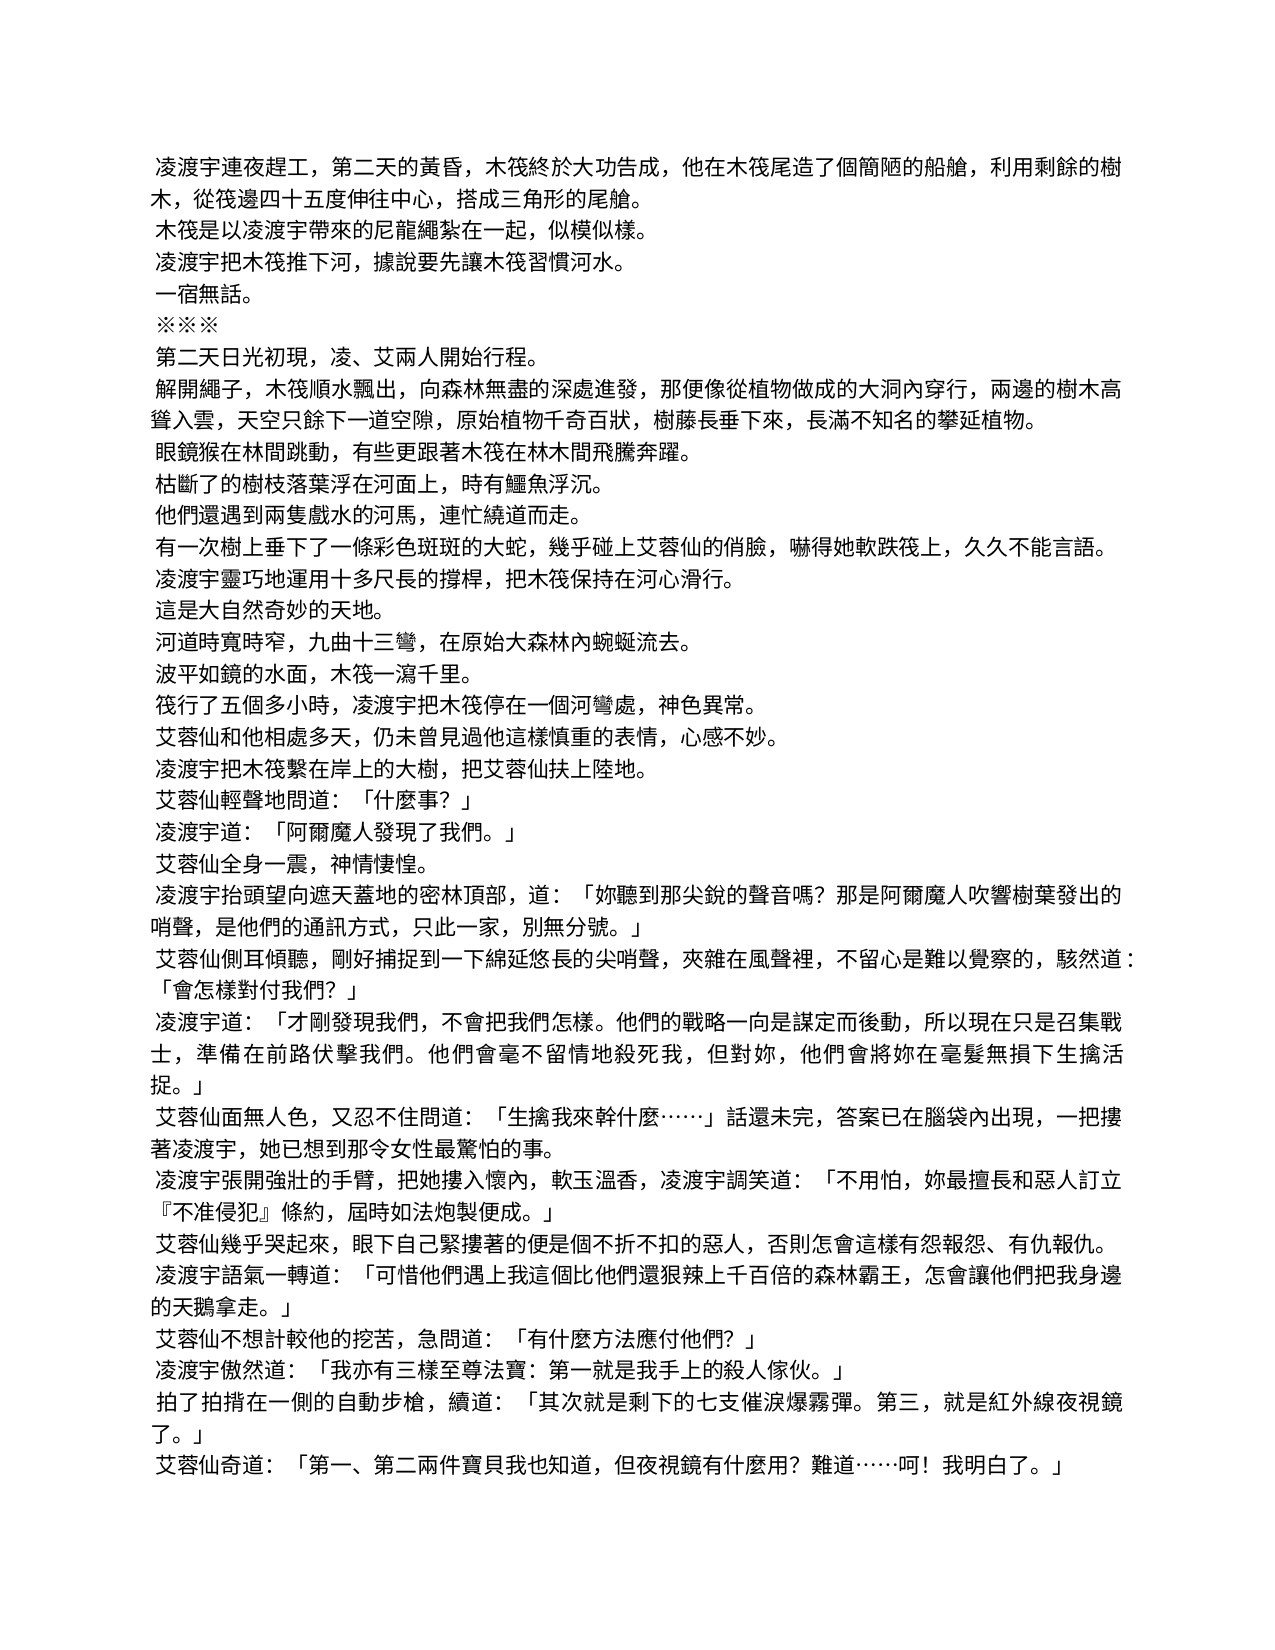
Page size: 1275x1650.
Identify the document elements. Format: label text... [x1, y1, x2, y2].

text 凌渡宇道：「阿爾魔人發現了我們。」 [150, 815, 1125, 847]
text 凌渡宇道：「才剛發現我們，不會把我們怎樣。他們的戰略一向是謀定而後動，所以現在只是召集戰士，準備在前路伏擊我們。他們會毫不留情地殺死我，但對妳，他們會將妳在毫髮無損下生擒活捉。」 [150, 1005, 1125, 1100]
text 凌渡宇語氣一轉道：「可惜他們遇上我這個比他們還狠辣上千百倍的森林霸王，怎會讓他們把我身邊的天鵝拿走。」 [150, 1258, 1125, 1322]
text 凌渡宇把木筏繫在岸上的大樹，把艾蓉仙扶上陸地。 [150, 752, 1125, 783]
text 河道時寬時窄，九曲十三彎，在原始大森林內蜿蜒流去。 [150, 625, 1125, 657]
text ※※※ [150, 308, 1125, 340]
text 凌渡宇連夜趕工，第二天的黃昏，木筏終於大功告成，他在木筏尾造了個簡陋的船艙，利用剩餘的樹木，從筏邊四十五度伸往中心，搭成三角形的尾艙。 [150, 150, 1125, 213]
text 一宿無話。 [150, 277, 1125, 308]
text 眼鏡猴在林間跳動，有些更跟著木筏在林木間飛騰奔躍。 [150, 435, 1125, 467]
text 凌渡宇把木筏推下河，據說要先讓木筏習慣河水。 [150, 245, 1125, 277]
text 波平如鏡的水面，木筏一瀉千里。 [150, 657, 1125, 688]
text 艾蓉仙不想計較他的挖苦，急問道：「有什麼方法應付他們？」 [150, 1322, 1125, 1353]
text 艾蓉仙和他相處多天，仍未曾見過他這樣慎重的表情，心感不妙。 [150, 720, 1125, 752]
text 拍了拍揹在一側的自動步槍，續道：「其次就是剩下的七支催淚爆霧彈。第三，就是紅外線夜視鏡了。」 [150, 1385, 1125, 1448]
text 艾蓉仙面無人色，又忍不住問道：「生擒我來幹什麼……」話還未完，答案已在腦袋內出現，一把摟著凌渡宇，她已想到那令女性最驚怕的事。 [150, 1100, 1125, 1163]
text 這是大自然奇妙的天地。 [150, 593, 1125, 625]
text 他們還遇到兩隻戲水的河馬，連忙繞道而走。 [150, 498, 1125, 530]
text 解開繩子，木筏順水飄出，向森林無盡的深處進發，那便像從植物做成的大洞內穿行，兩邊的樹木高聳入雲，天空只餘下一道空隙，原始植物千奇百狀，樹藤長垂下來，長滿不知名的攀延植物。 [150, 372, 1125, 435]
text 筏行了五個多小時，凌渡宇把木筏停在一個河彎處，神色異常。 [150, 688, 1125, 720]
text 艾蓉仙全身一震，神情悽惶。 [150, 847, 1125, 878]
text 凌渡宇靈巧地運用十多尺長的撐桿，把木筏保持在河心滑行。 [150, 562, 1125, 593]
text 艾蓉仙側耳傾聽，剛好捕捉到一下綿延悠長的尖哨聲，夾雜在風聲裡，不留心是難以覺察的，駭然道：「會怎樣對付我們？」 [150, 942, 1125, 1005]
text 艾蓉仙奇道：「第一、第二兩件寶貝我也知道，但夜視鏡有什麼用？難道……呵！我明白了。」 [150, 1448, 1125, 1480]
text 艾蓉仙輕聲地問道：「什麼事？」 [150, 783, 1125, 815]
text 艾蓉仙幾乎哭起來，眼下自己緊摟著的便是個不折不扣的惡人，否則怎會這樣有怨報怨、有仇報仇。 [150, 1227, 1125, 1258]
text 第二天日光初現，凌、艾兩人開始行程。 [150, 340, 1125, 372]
text 凌渡宇傲然道：「我亦有三樣至尊法寶：第一就是我手上的殺人傢伙。」 [150, 1353, 1125, 1385]
text 木筏是以凌渡宇帶來的尼龍繩紮在一起，似模似樣。 [150, 213, 1125, 245]
text 枯斷了的樹枝落葉浮在河面上，時有鱷魚浮沉。 [150, 467, 1125, 498]
text 凌渡宇張開強壯的手臂，把她摟入懷內，軟玉溫香，凌渡宇調笑道：「不用怕，妳最擅長和惡人訂立『不准侵犯』條約，屆時如法炮製便成。」 [150, 1163, 1125, 1227]
text 有一次樹上垂下了一條彩色斑斑的大蛇，幾乎碰上艾蓉仙的俏臉，嚇得她軟跌筏上，久久不能言語。 [150, 530, 1125, 562]
text 凌渡宇抬頭望向遮天蓋地的密林頂部，道：「妳聽到那尖銳的聲音嗎？那是阿爾魔人吹響樹葉發出的哨聲，是他們的通訊方式，只此一家，別無分號。」 [150, 878, 1125, 942]
